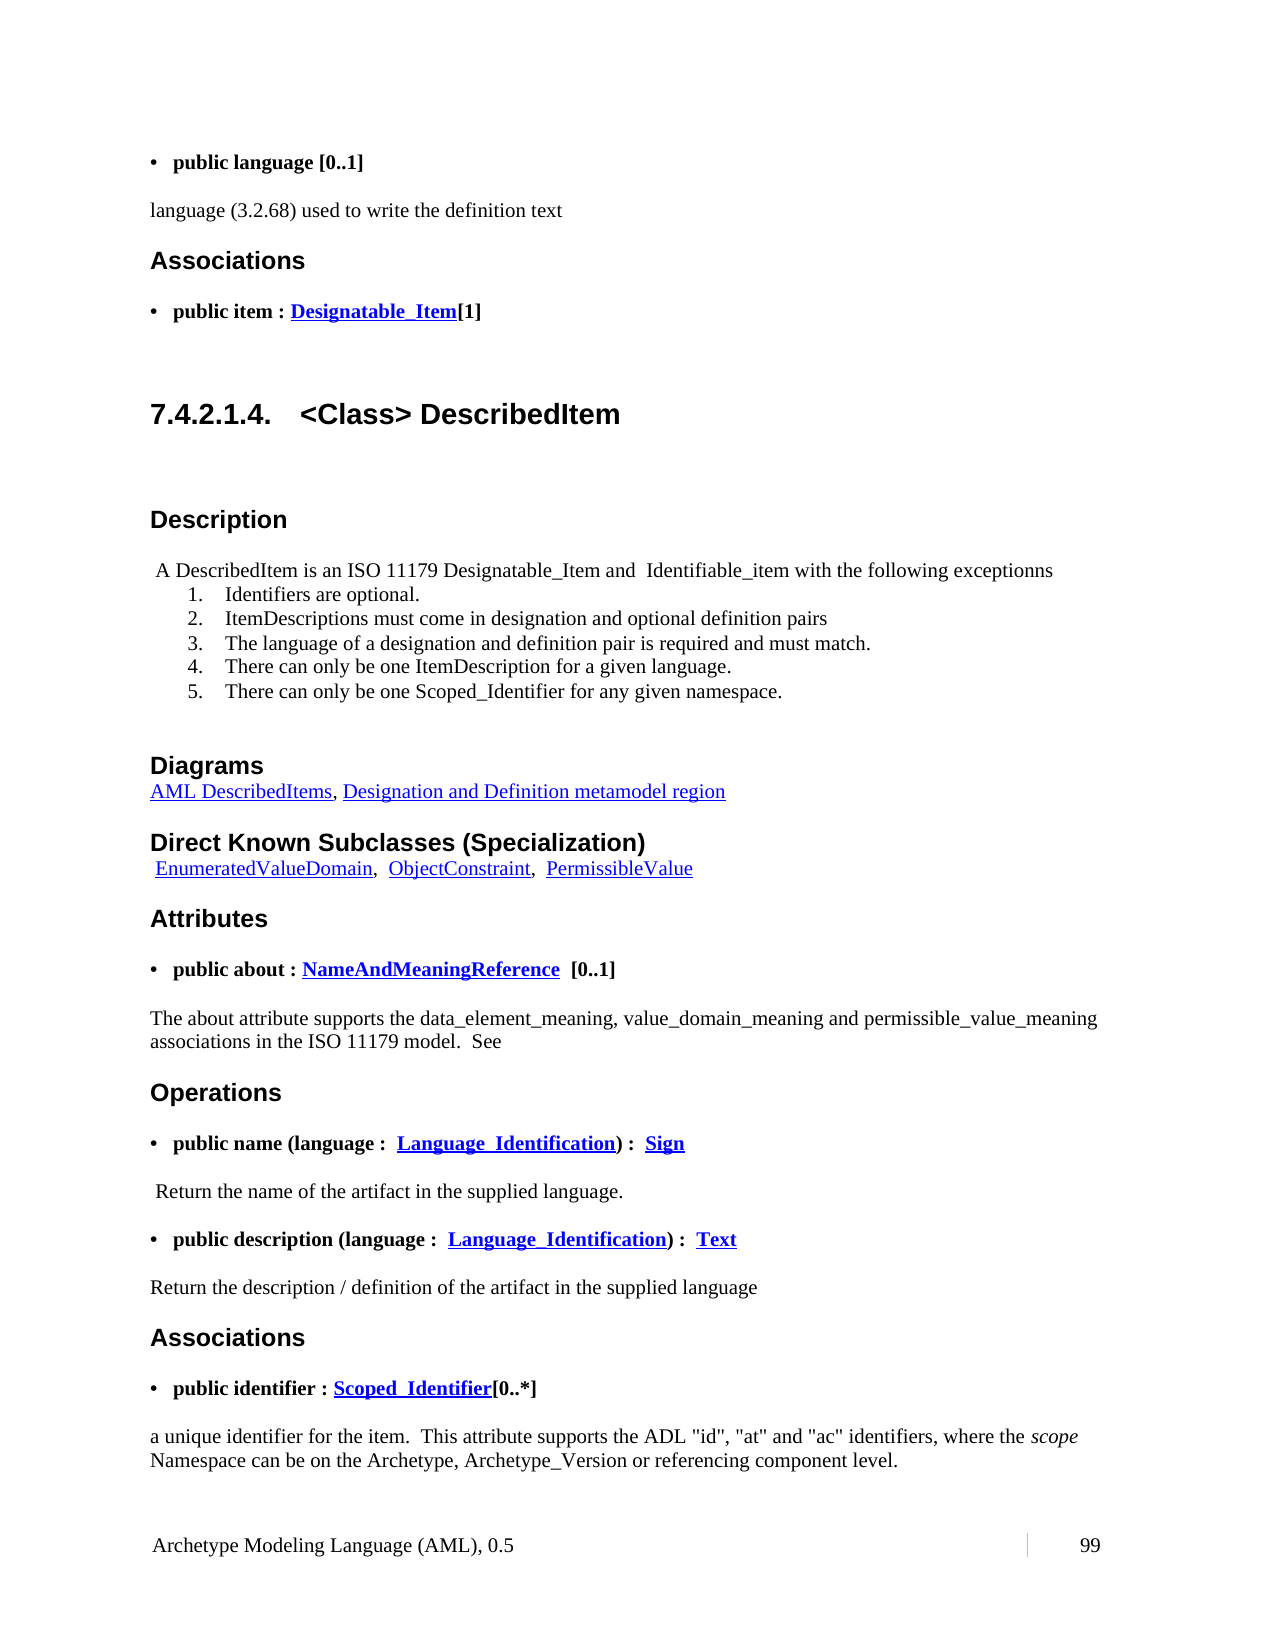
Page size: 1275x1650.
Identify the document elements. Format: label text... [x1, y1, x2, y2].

text Operations [150, 1078, 1125, 1106]
text Associations [150, 1323, 1125, 1352]
text a unique identifier for the item. This attribute supports the ADL "id", "at" and "ac" identifiers, where the scope Namespace can be on the Archetype, Archetype_Version or referencing component level. [150, 1424, 1125, 1472]
list ItemDescriptions must come in designation and optional definition pairs [187, 606, 1125, 630]
subtitle <Class> DescribedItem [150, 397, 1125, 430]
list There can only be one Scoped_Identifier for any given namespace. [187, 678, 1125, 703]
text EnumeratedValueDomain, ObjectConstraint, PermissibleValue [150, 856, 1125, 880]
text A DescribedItem is an ISO 11179 Designatable_Item and Identifiable_item with the following exceptionns [150, 558, 1125, 582]
text • public about : NameAndMeaningReference [0..1] [150, 957, 1125, 981]
list There can only be one ItemDescription for a given language. [187, 654, 1125, 678]
text • public description (language : Language_Identification) : Text [150, 1227, 1125, 1251]
text Attributes [150, 904, 1125, 933]
text • public name (language : Language_Identification) : Sign [150, 1130, 1125, 1154]
text Description [150, 505, 1125, 534]
text • public identifier : Scoped_Identifier[0..*] [150, 1376, 1125, 1400]
text AML DescribedItems, Designation and Definition metamodel region [150, 779, 1125, 803]
text • public item : Designatable_Item[1] [150, 299, 1125, 323]
list The language of a designation and definition pair is required and must match. [187, 630, 1125, 654]
text language (3.2.68) used to write the definition text [150, 198, 1125, 222]
list Identifiers are optional. [187, 582, 1125, 606]
text Diagrams [150, 751, 1125, 779]
text • public language [0..1] [150, 150, 1125, 174]
text Direct Known Subclasses (Specialization) [150, 828, 1125, 856]
text Return the name of the artifact in the supplied language. [150, 1178, 1125, 1203]
text Associations [150, 246, 1125, 275]
text The about attribute supports the data_element_meaning, value_domain_meaning and permissible_value_meaning associations in the ISO 11179 model. See [150, 1005, 1125, 1053]
text Return the description / definition of the artifact in the supplied language [150, 1275, 1125, 1299]
